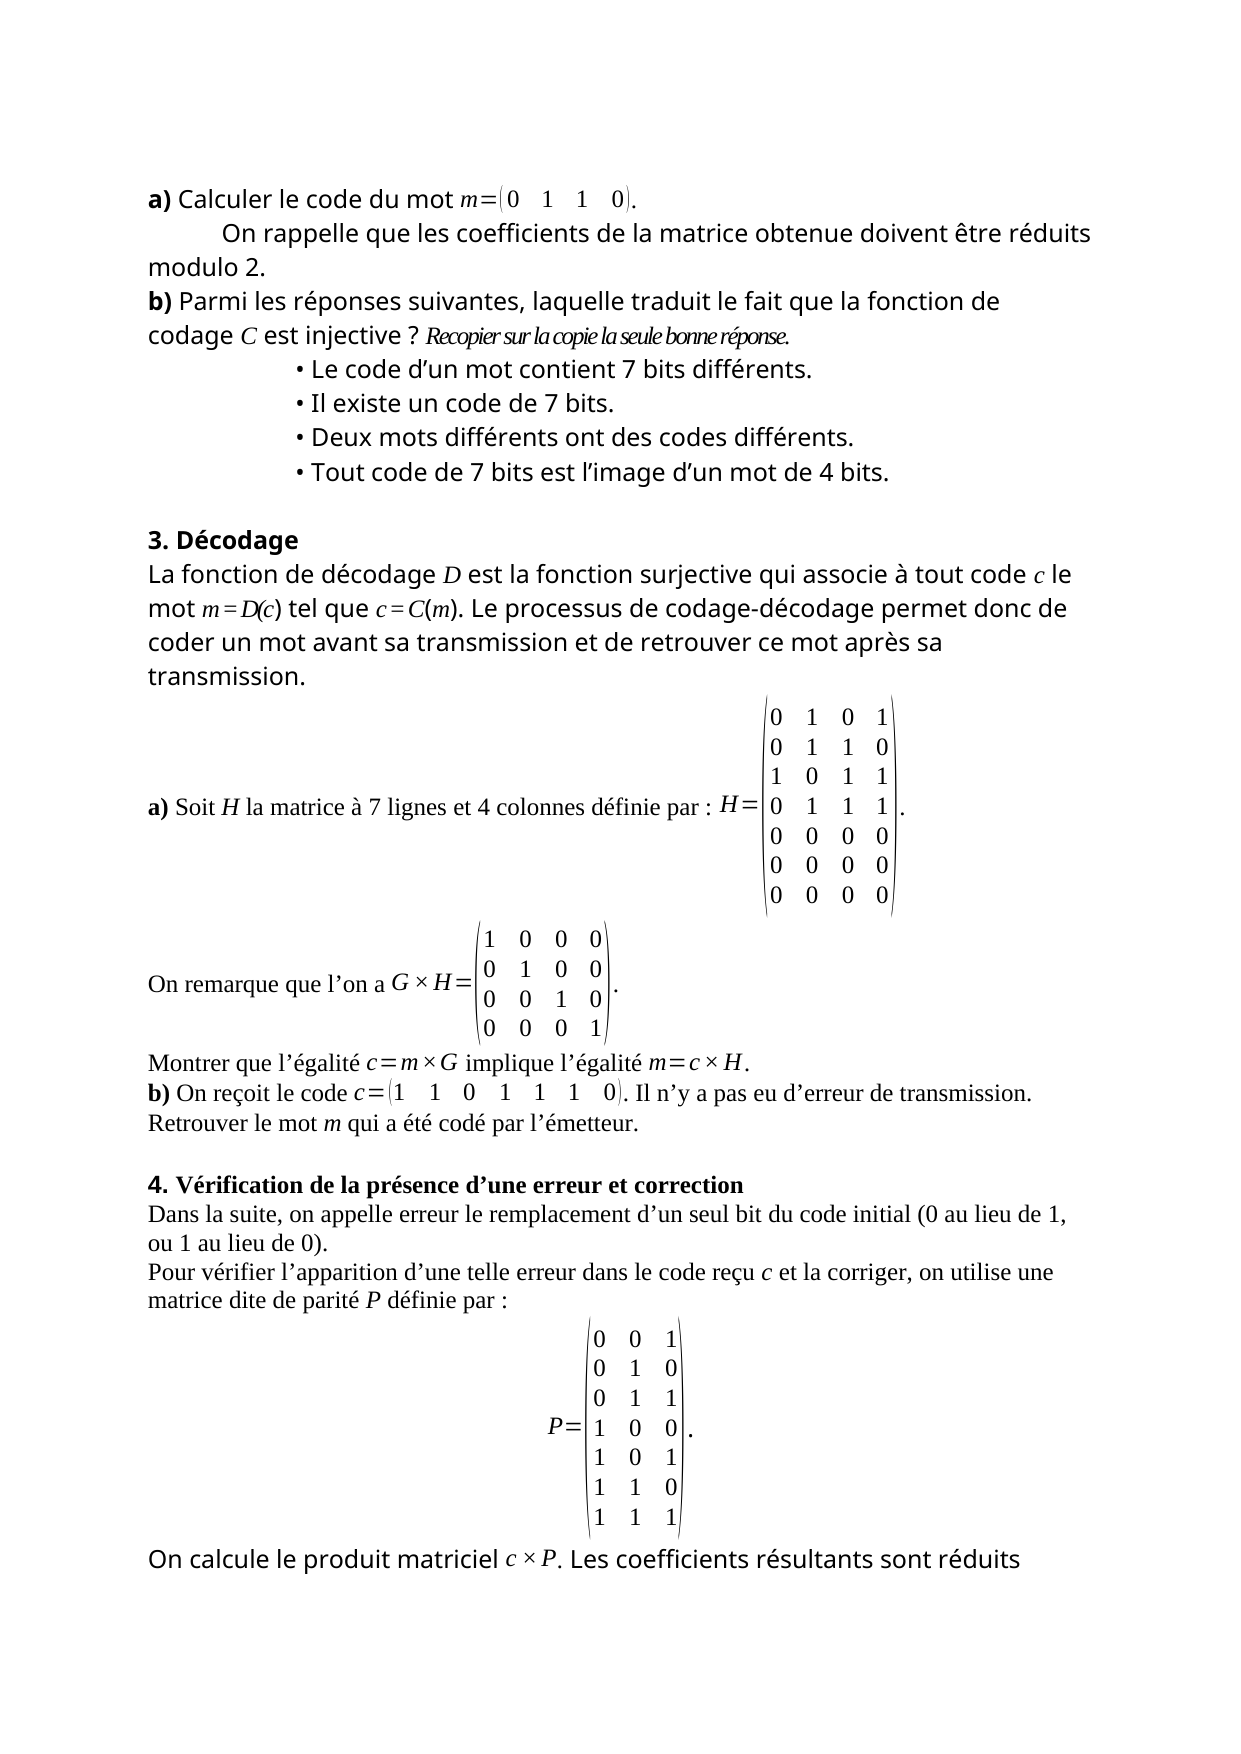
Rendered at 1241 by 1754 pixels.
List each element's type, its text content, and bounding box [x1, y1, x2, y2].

text Dans la suite, on appelle erreur le remplacement d’un seul bit du code initial (0 au lieu de 1, ou 1 au lieu de 0). Pour vérifier l’apparition d’une telle erreur dans le code reçu c et la corriger, on utilise une matrice dite de parité P définie par : [148, 1199, 1093, 1314]
text . [148, 1314, 1093, 1541]
text 4. Vérification de la présence d’une erreur et correction [175, 1171, 1093, 1199]
text 3. Décodage [148, 522, 1093, 556]
text La fonction de décodage D est la fonction surjective qui associe à tout code c le mot m = D(c) tel que c = C(m). Le processus de codage-décodage permet donc de coder un mot avant sa transmission et de retrouver ce mot après sa transmission. [148, 556, 1093, 693]
text • Le code d’un mot contient 7 bits différents. • Il existe un code de 7 bits. • Deux mots différents ont des codes différents. • Tout code de 7 bits est l’image d’un mot de 4 bits. [148, 352, 1093, 488]
text b) Parmi les réponses suivantes, laquelle traduit le fait que la fonction de codage C est injective ? Recopier sur la copie la seule bonne réponse. [148, 284, 1093, 352]
text a) Calculer le code du mot . On rappelle que les coefficients de la matrice obtenue doivent être réduits modulo 2. [148, 182, 1093, 284]
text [148, 1541, 1093, 1575]
text a) Soit H la matrice à 7 lignes et 4 colonnes définie par : . On remarque que l’on a . Montrer que l’égalité implique l’égalité . b) On reçoit le code . Il n’y a pas eu d’erreur de transmission. Retrouver le mot m qui a été codé par l’émetteur. [148, 693, 1093, 1136]
